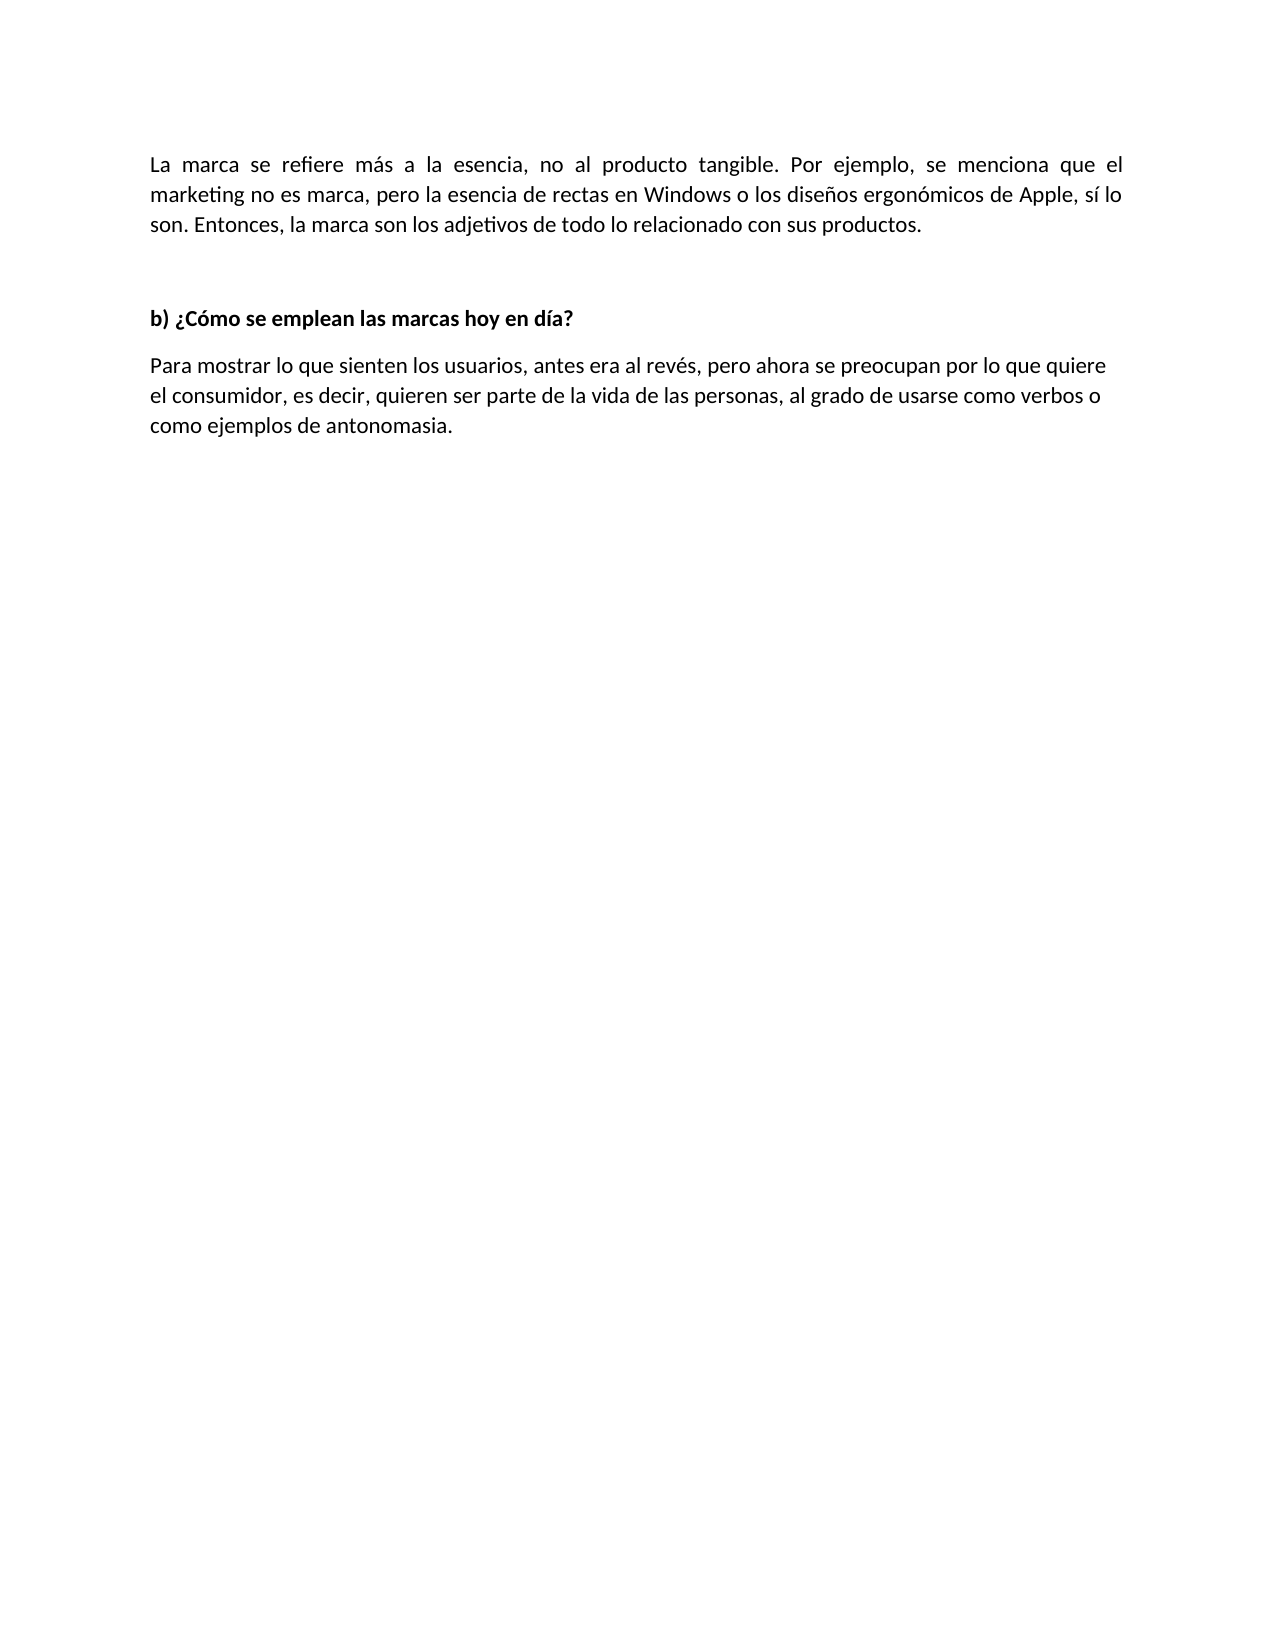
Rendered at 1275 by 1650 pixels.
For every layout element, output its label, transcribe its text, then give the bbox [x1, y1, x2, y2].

text Para mostrar lo que sienten los usuarios, antes era al revés, pero ahora se preocupan por lo que quiere el consumidor, es decir, quieren ser parte de la vida de las personas, al grado de usarse como verbos o como ejemplos de antonomasia. [150, 351, 1125, 439]
text b) ¿Cómo se emplean las marcas hoy en día? [150, 304, 1125, 332]
text La marca se refiere más a la esencia, no al producto tangible. Por ejemplo, se menciona que el marketing no es marca, pero la esencia de rectas en Windows o los diseños ergonómicos de Apple, sí lo son. Entonces, la marca son los adjetivos de todo lo relacionado con sus productos. [150, 150, 1125, 238]
